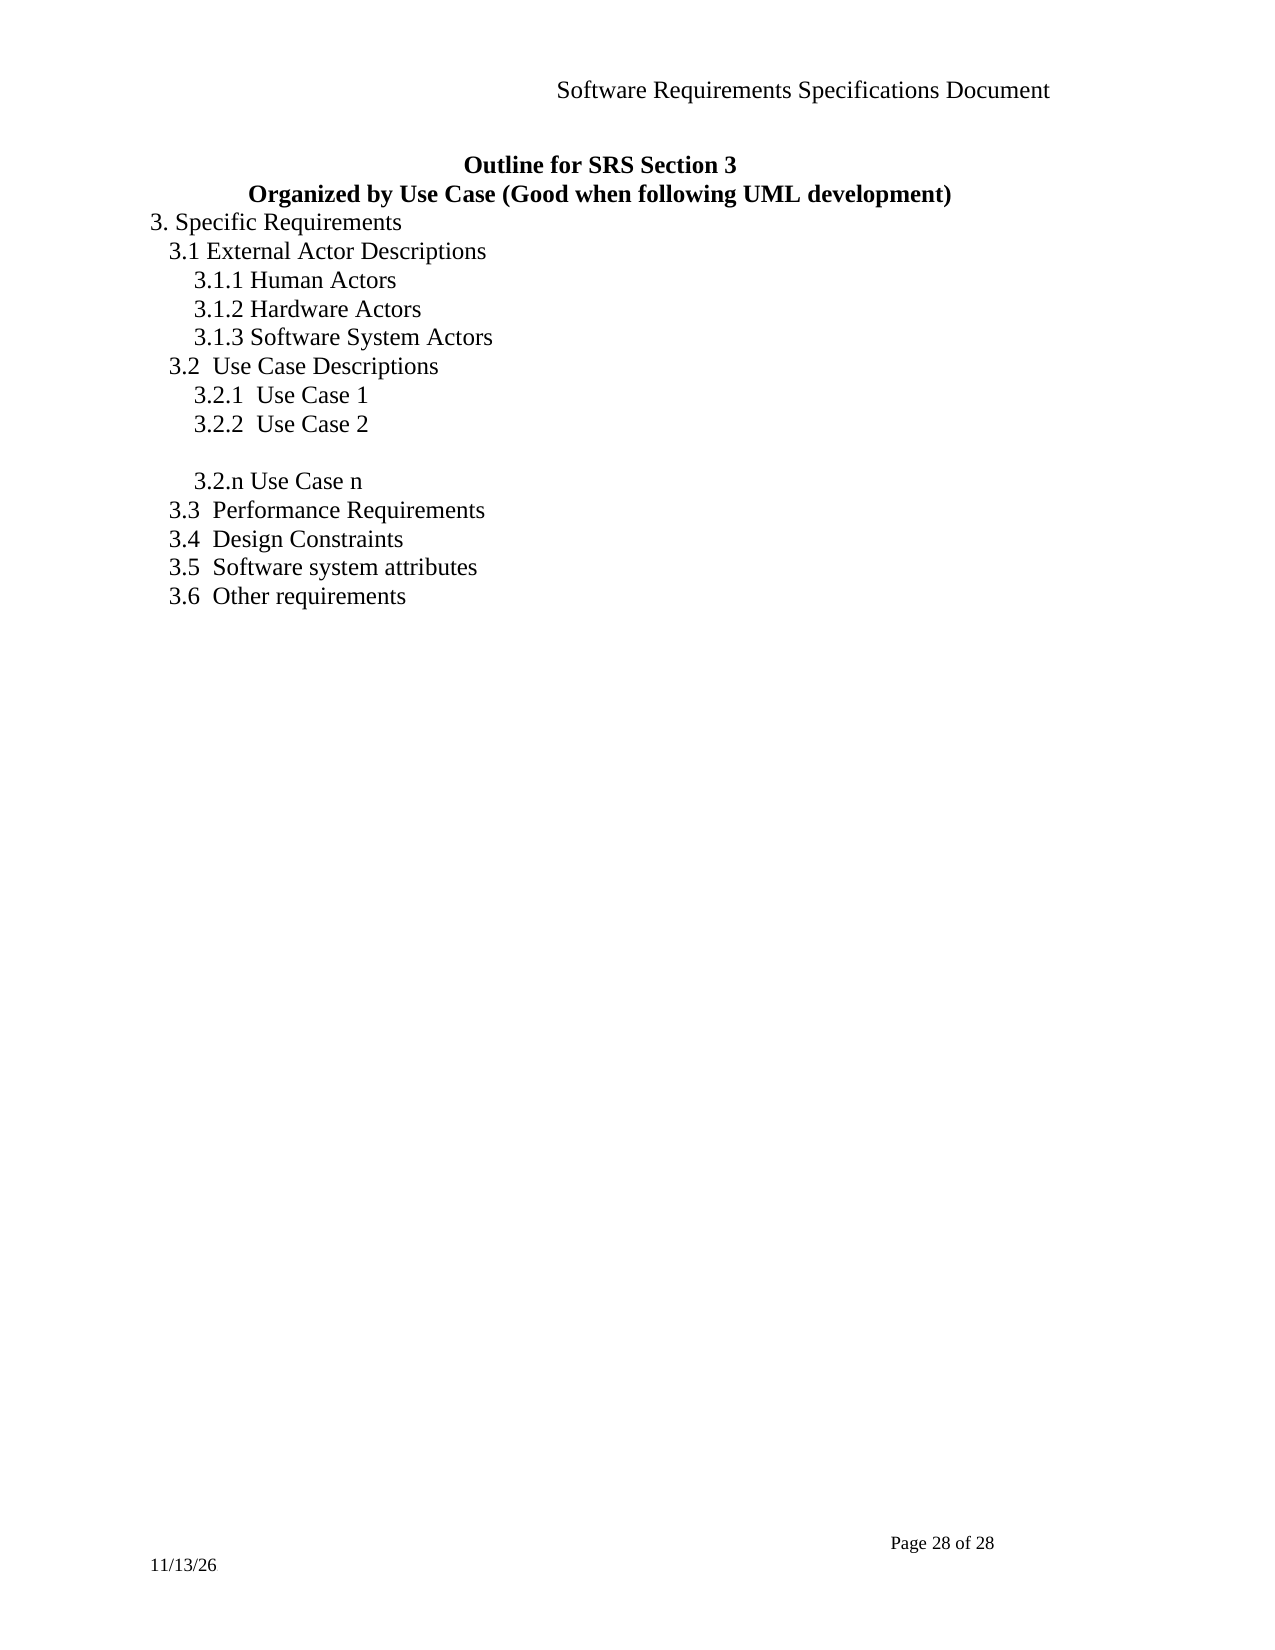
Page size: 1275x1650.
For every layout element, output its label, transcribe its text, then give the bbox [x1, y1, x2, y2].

text 3.2 Use Case Descriptions [150, 351, 1050, 380]
text 3.2.1 Use Case 1 [150, 380, 1050, 409]
text Organized by Use Case (Good when following UML development) [150, 179, 1050, 207]
text 3.5 Software system attributes [150, 552, 1162, 581]
text 3.1 External Actor Descriptions [150, 236, 1050, 265]
text 3.2.n Use Case n [150, 466, 1050, 495]
text 3. Specific Requirements [150, 207, 1050, 236]
text 3.6 Other requirements [150, 581, 1162, 610]
text 3.1.3 Software System Actors [150, 322, 1050, 351]
text 3.4 Design Constraints [150, 524, 1162, 552]
text 3.1.2 Hardware Actors [150, 294, 1050, 322]
text 3.3 Performance Requirements [150, 495, 1162, 524]
text 3.1.1 Human Actors [150, 265, 1050, 294]
text Outline for SRS Section 3 [150, 150, 1050, 179]
text 3.2.2 Use Case 2 [150, 409, 1050, 437]
